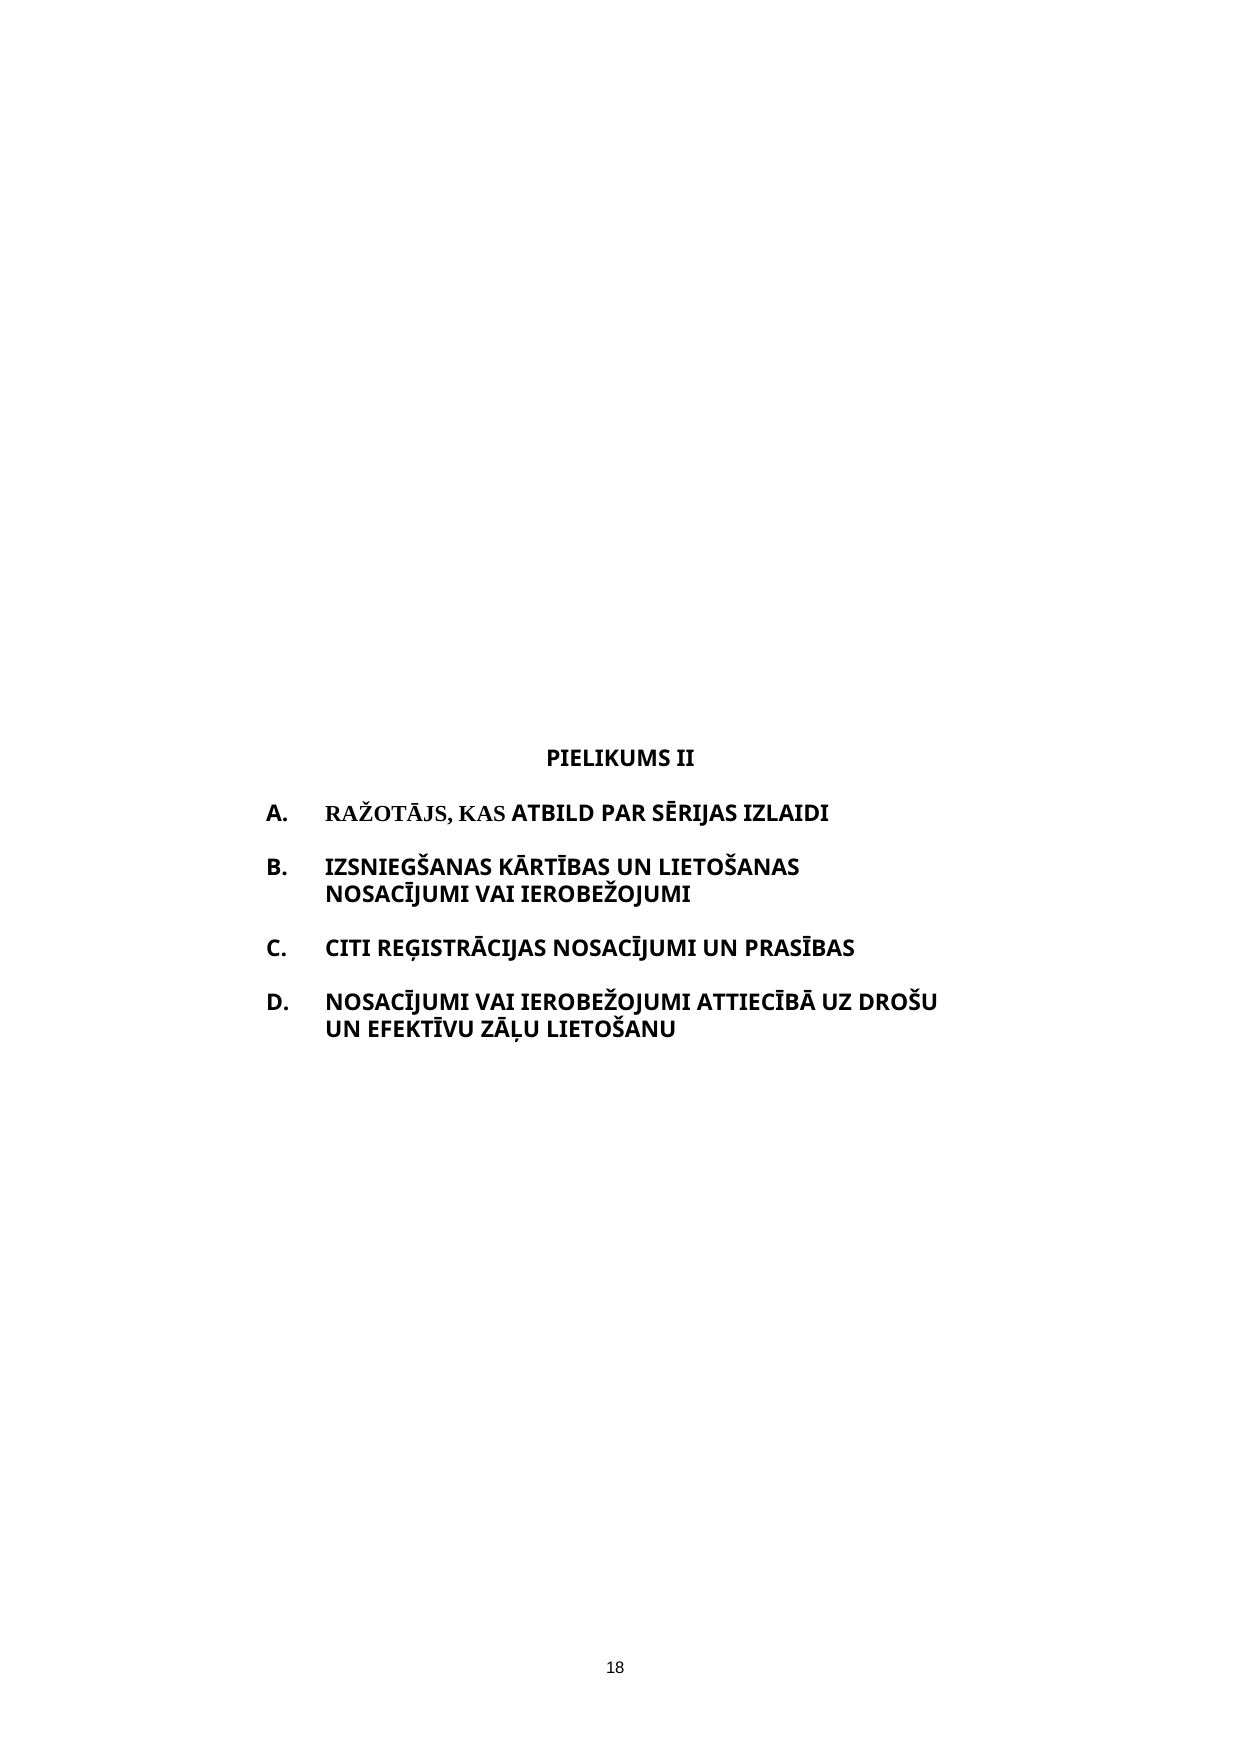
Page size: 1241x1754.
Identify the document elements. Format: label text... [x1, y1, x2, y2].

text D. NOSACĪJUMI VAI IEROBEŽOJUMI ATTIECĪBĀ UZ DROŠU UN EFEKTĪVU ZĀĻU LIETOŠANU [266, 989, 945, 1043]
text A. RAŽOTĀJS, KAS ATBILD PAR SĒRIJAS IZLAIDI [266, 799, 945, 826]
text C. CITI REĢISTRĀCIJAS NOSACĪJUMI UN PRASĪBAS [266, 935, 945, 962]
text B. IZSNIEGŠANAS KĀRTĪBAS UN LIETOŠANAS NOSACĪJUMI VAI IEROBEŽOJUMI [266, 853, 945, 908]
text PIELIKUMS II [148, 745, 1092, 772]
